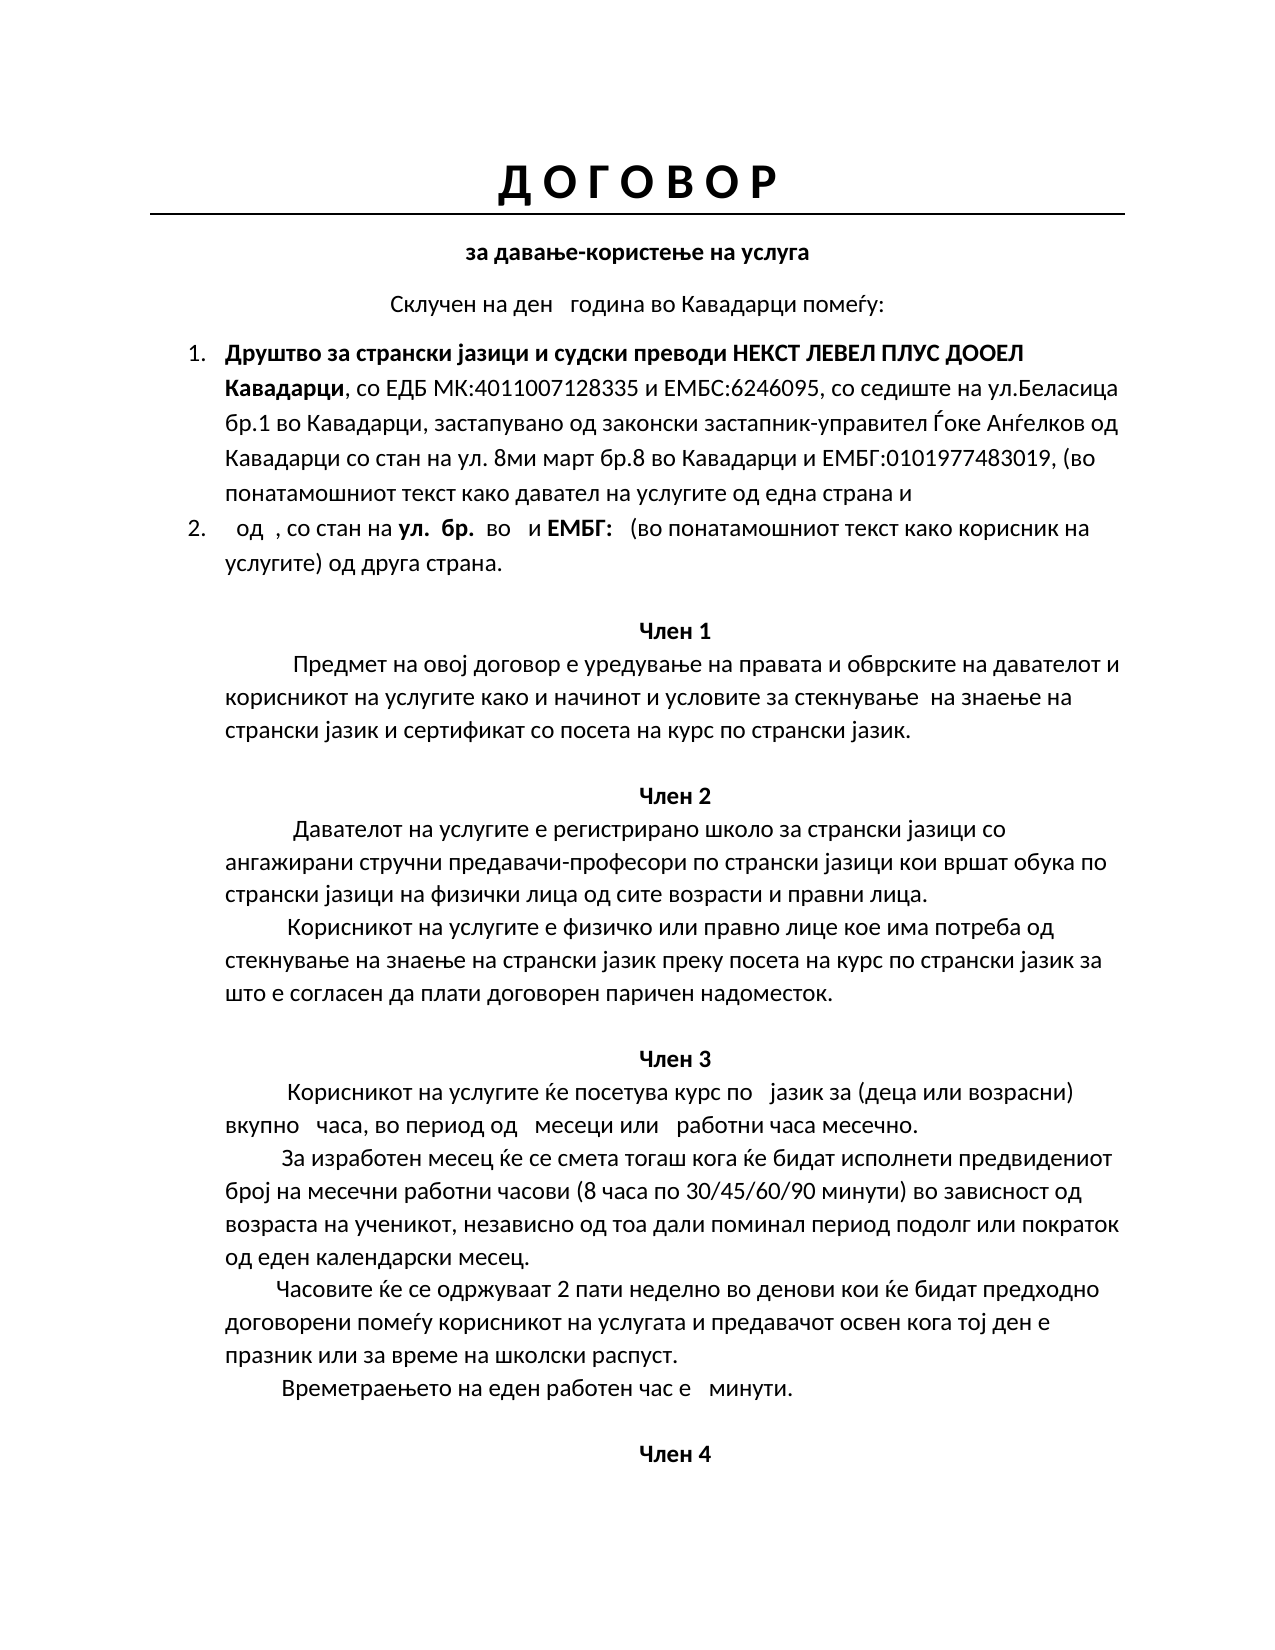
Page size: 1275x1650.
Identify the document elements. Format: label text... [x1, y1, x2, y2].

list Корисникот на услугите е физичко или правно лице кое има потреба од стекнување на знаење на странски јазик преку посета на курс по странски јазик за што е согласен да плати договорен паричен надоместок. [225, 912, 1125, 1008]
list Член 2 [225, 780, 1125, 810]
text за давање-користење на услуга [150, 236, 1125, 267]
list Давателот на услугите е регистрирано школо за странски јазици со ангажирани стручни предавачи-професори по странски јазици кои вршат обука по странски јазици на физички лица од сите возрасти и правни лица. [225, 813, 1125, 909]
list Корисникот на услугите ќе посетува курс по јазик за (деца или возрасни) вкупно часа, во период од месеци или работни часа месечно. [225, 1076, 1125, 1139]
list Друштво за странски јазици и судски преводи НЕКСТ ЛЕВЕЛ ПЛУС ДООЕЛ Кавадарци, со ЕДБ МК:4011007128335 и ЕМБС:6246095, со седиште на ул.Беласица бр.1 во Кавадарци, застапувано од законски застапник-управител Ѓоке Анѓелков од Кавадарци со стан на ул. 8ми март бр.8 во Кавадарци и ЕМБГ:0101977483019, (во понатамошниот текст како давател на услугите од една страна и [187, 337, 1125, 508]
list За изработен месец ќе се смета тогаш кога ќе бидат исполнети предвидениот број на месечни работни часови (8 часа по 30/45/60/90 минути) во зависност од возраста на ученикот, независно од тоа дали поминал период подолг или пократок од еден календарски месец. [225, 1142, 1125, 1271]
list Часовите ќе се одржуваат 2 пати неделно во денови кои ќе бидат предходно договорени помеѓу корисникот на услугата и предавачот освен кога тој ден е празник или за време на школски распуст. [225, 1274, 1125, 1370]
text Склучен на ден година во Кавадарци помеѓу: [150, 288, 1125, 318]
list Член 1 [225, 582, 1125, 646]
list oд , со стан на ул. бр. во и ЕМБГ: (во понатамошниот текст како корисник на услугите) од друга страна. [187, 512, 1125, 578]
list Предмет на овој договор е уредување на правата и обврските на давателот и корисникот на услугите како и начинот и условите за стекнување на знаење на странски јазик и сертификат со посета на курс по странски јазик. [225, 648, 1125, 744]
list Времетраењето на еден работен час е минути. [225, 1372, 1125, 1403]
list Член 4 [225, 1438, 1125, 1469]
text Д О Г О В О Р [150, 150, 1125, 213]
list Член 3 [225, 1043, 1125, 1074]
